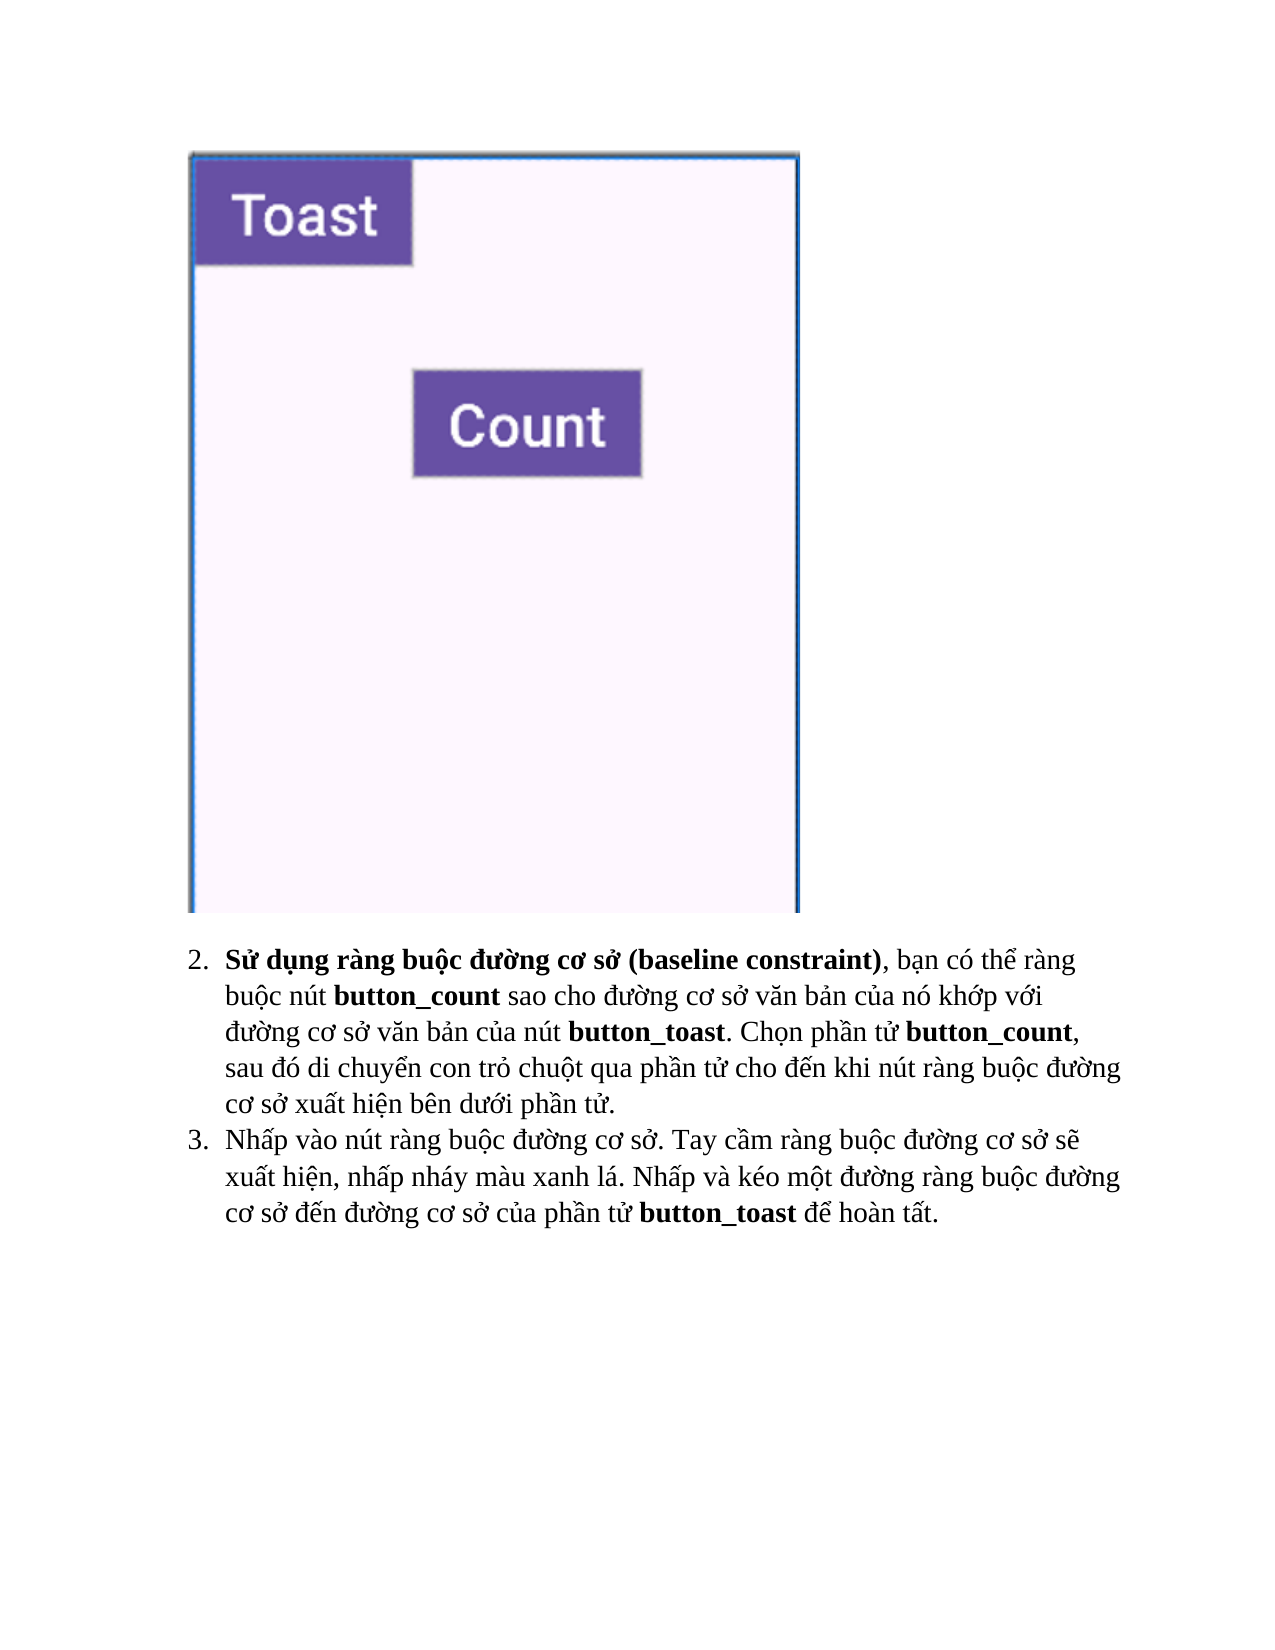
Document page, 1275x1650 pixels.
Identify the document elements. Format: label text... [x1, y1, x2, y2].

list Nhấp vào nút ràng buộc đường cơ sở. Tay cầm ràng buộc đường cơ sở sẽ xuất hiện, nhấp nháy màu xanh lá. Nhấp và kéo một đường ràng buộc đường cơ sở đến đường cơ sở của phần tử button_toast để hoàn tất. [187, 1122, 1125, 1228]
list Sử dụng ràng buộc đường cơ sở (baseline constraint), bạn có thể ràng buộc nút button_count sao cho đường cơ sở văn bản của nó khớp với đường cơ sở văn bản của nút button_toast. Chọn phần tử button_count, sau đó di chuyển con trỏ chuột qua phần tử cho đến khi nút ràng buộc đường cơ sở xuất hiện bên dưới phần tử. [187, 942, 1125, 1120]
picture [187, 150, 800, 913]
